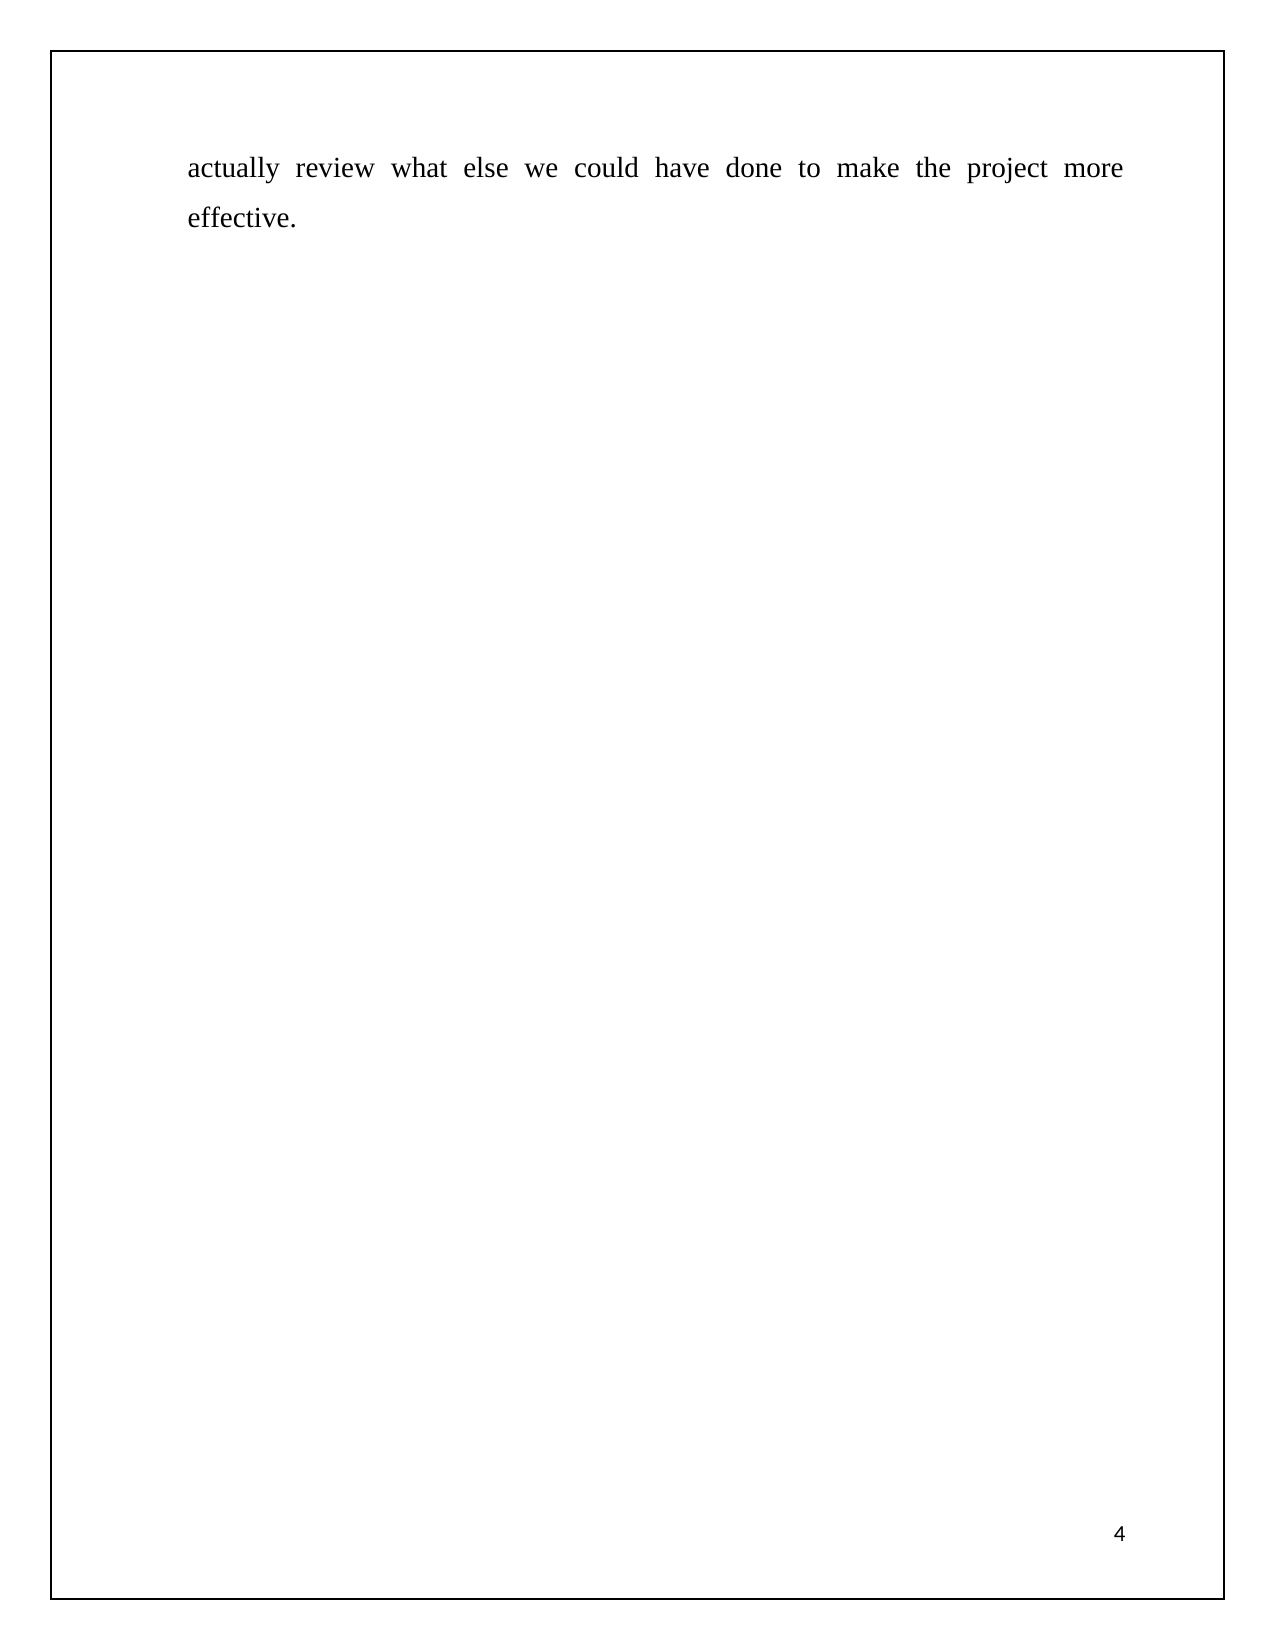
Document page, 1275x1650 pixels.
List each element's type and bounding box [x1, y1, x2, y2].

text [187, 150, 1125, 234]
